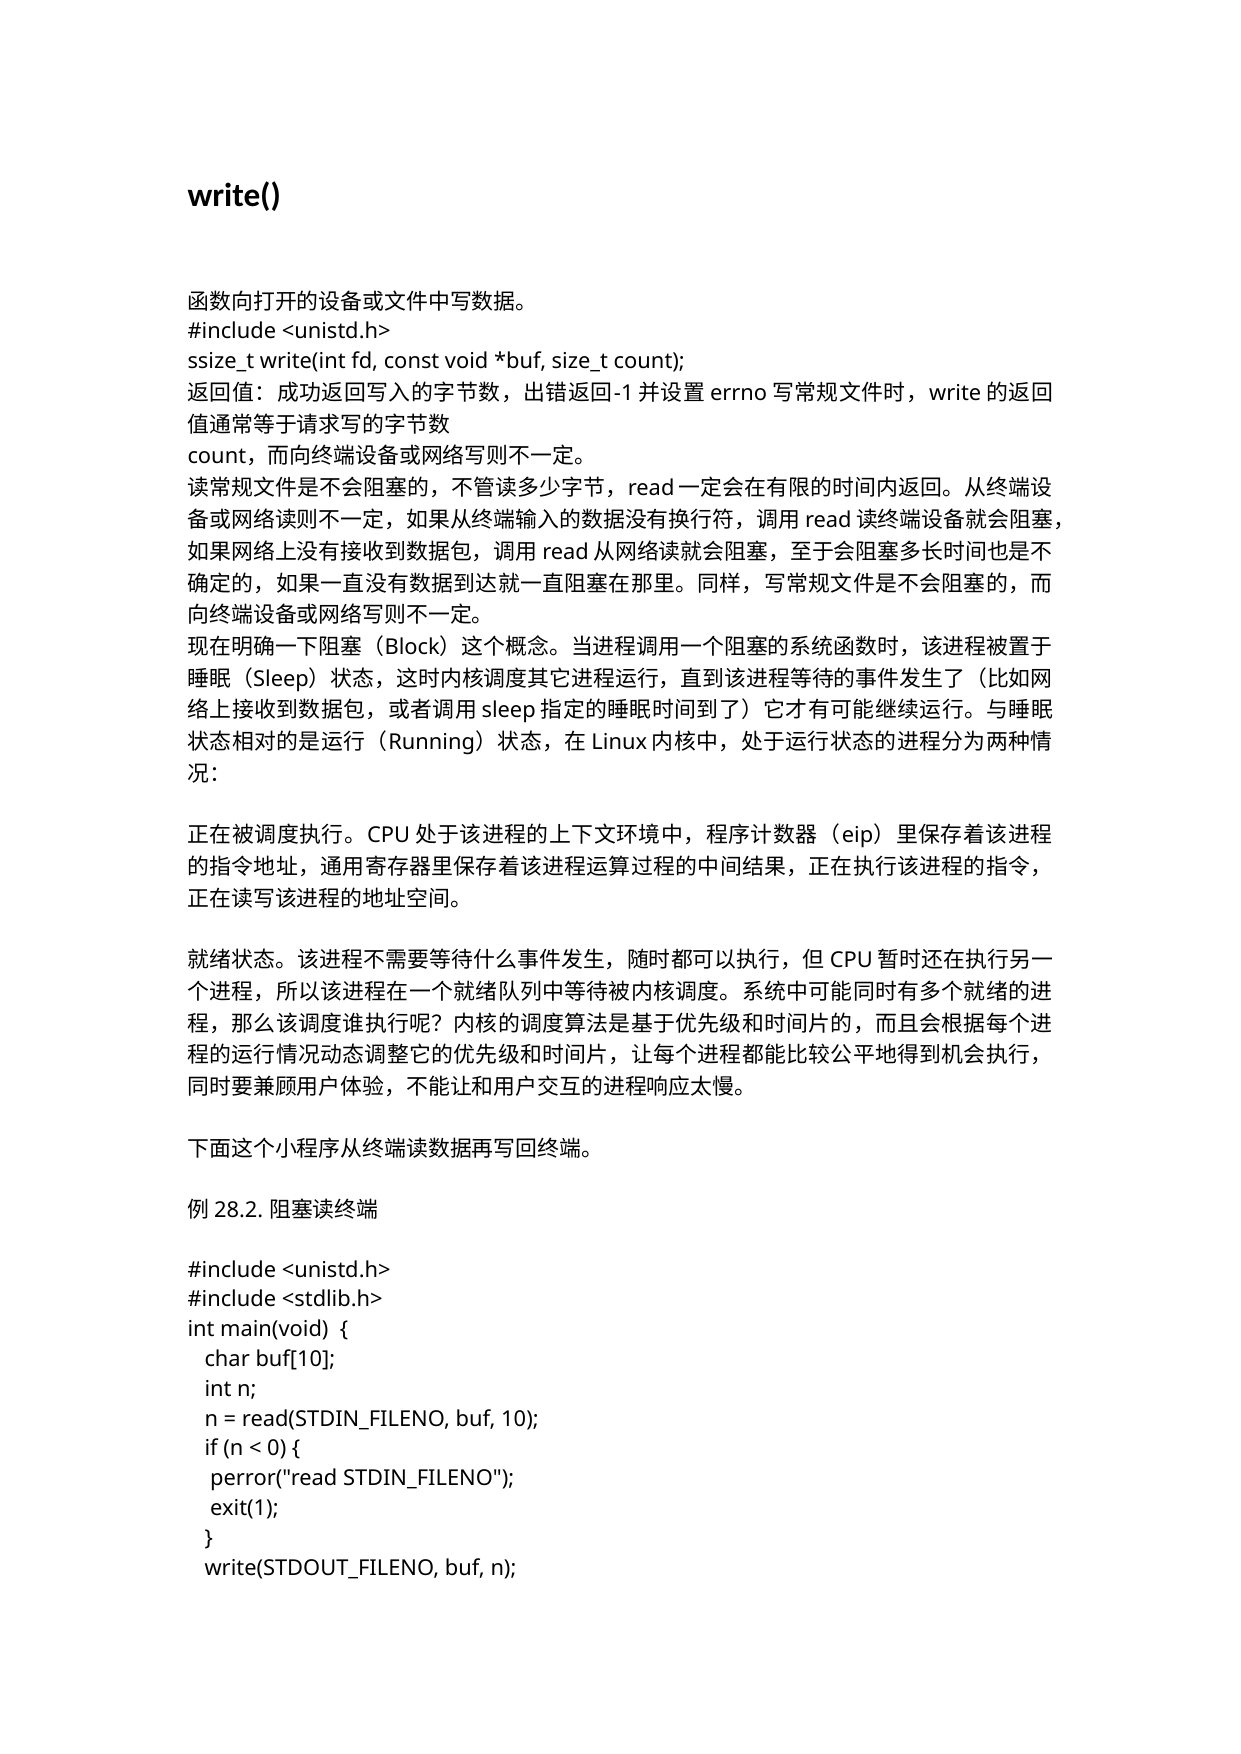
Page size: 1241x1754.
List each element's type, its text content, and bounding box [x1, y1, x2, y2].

text 例 28.2. 阻塞读终端 [187, 1192, 1053, 1224]
text #include <unistd.h> [187, 1253, 1053, 1283]
text #include <unistd.h> [187, 315, 1053, 345]
text 读常规文件是不会阻塞的，不管读多少字节，read一定会在有限的时间内返回。从终端设备或网络读则不一定，如果从终端输入的数据没有换行符，调用read读终端设备就会阻塞，如果网络上没有接收到数据包，调用read从网络读就会阻塞，至于会阻塞多长时间也是不确定的，如果一直没有数据到达就一直阻塞在那里。同样，写常规文件是不会阻塞的，而向终端设备或网络写则不一定。 [187, 470, 1053, 629]
text exit(1); [187, 1492, 1053, 1522]
text char buf[10]; [187, 1343, 1053, 1373]
text 正在被调度执行。CPU处于该进程的上下文环境中，程序计数器（eip）里保存着该进程的指令地址，通用寄存器里保存着该进程运算过程的中间结果，正在执行该进程的指令，正在读写该进程的地址空间。 [187, 817, 1053, 912]
text write(STDOUT_FILENO, buf, n); [187, 1551, 1053, 1581]
text int n; [187, 1373, 1053, 1402]
subtitle write() [187, 162, 1053, 227]
text } [187, 1522, 1053, 1551]
text 返回值：成功返回写入的字节数，出错返回-1并设置errno写常规文件时，write的返回值通常等于请求写的字节数 [187, 375, 1053, 438]
text ssize_t write(int fd, const void *buf, size_t count); [187, 345, 1053, 375]
text count，而向终端设备或网络写则不一定。 [187, 438, 1053, 470]
text #include <stdlib.h> [187, 1283, 1053, 1313]
text 就绪状态。该进程不需要等待什么事件发生，随时都可以执行，但CPU暂时还在执行另一个进程，所以该进程在一个就绪队列中等待被内核调度。系统中可能同时有多个就绪的进程，那么该调度谁执行呢？内核的调度算法是基于优先级和时间片的，而且会根据每个进程的运行情况动态调整它的优先级和时间片，让每个进程都能比较公平地得到机会执行，同时要兼顾用户体验，不能让和用户交互的进程响应太慢。 [187, 942, 1053, 1101]
text n = read(STDIN_FILENO, buf, 10); [187, 1402, 1053, 1432]
text if (n < 0) { [187, 1432, 1053, 1462]
text 函数向打开的设备或文件中写数据。 [187, 284, 1053, 315]
text perror("read STDIN_FILENO"); [187, 1462, 1053, 1492]
text 现在明确一下阻塞（Block）这个概念。当进程调用一个阻塞的系统函数时，该进程被置于睡眠（Sleep）状态，这时内核调度其它进程运行，直到该进程等待的事件发生了（比如网络上接收到数据包，或者调用sleep指定的睡眠时间到了）它才有可能继续运行。与睡眠状态相对的是运行（Running）状态，在Linux内核中，处于运行状态的进程分为两种情况： [187, 629, 1053, 788]
text int main(void) { [187, 1313, 1053, 1343]
text 下面这个小程序从终端读数据再写回终端。 [187, 1131, 1053, 1162]
